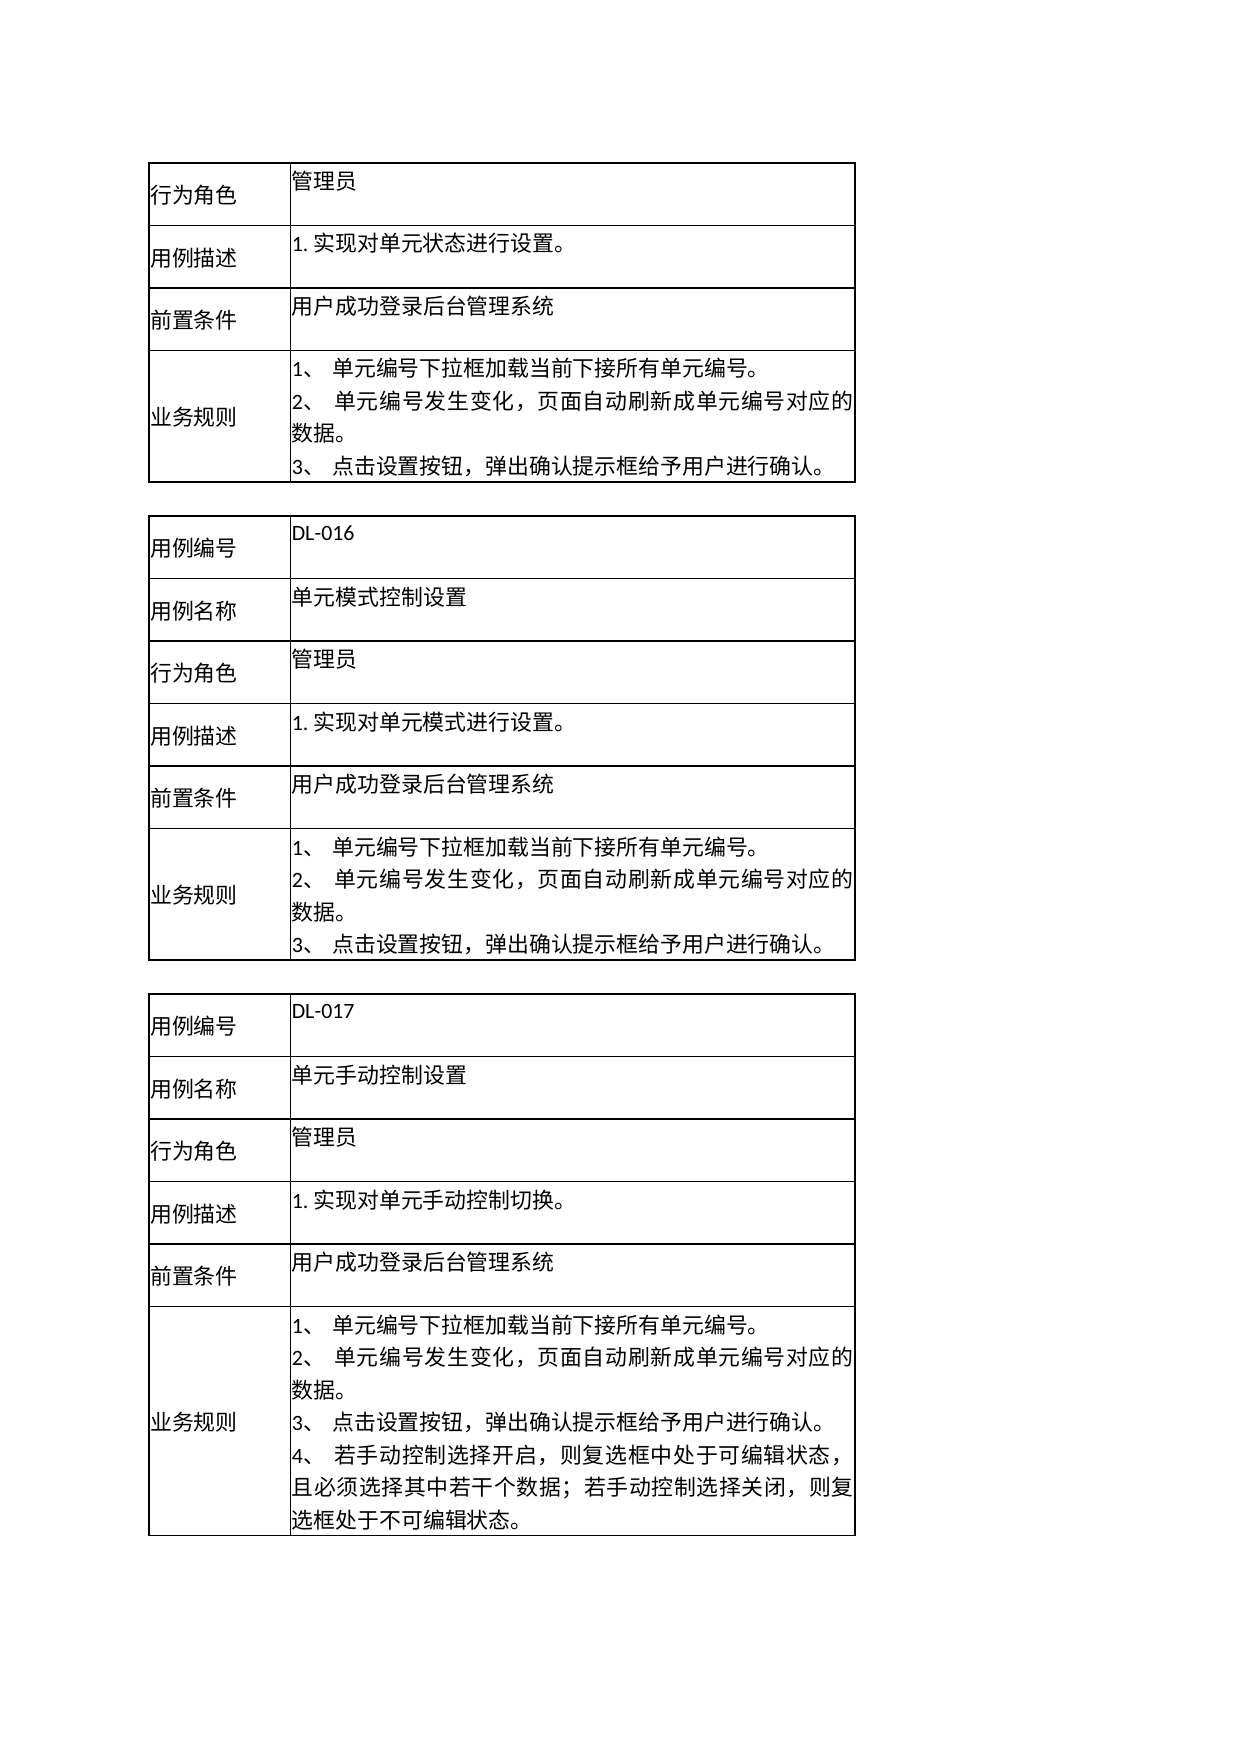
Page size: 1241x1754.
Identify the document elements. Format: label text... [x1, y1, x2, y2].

table_cell 前置条件 [150, 1245, 290, 1306]
table_cell 用例描述 [150, 704, 290, 765]
table_cell 1. 实现对单元手动控制切换。 [291, 1182, 854, 1243]
table_cell 行为角色 [150, 1120, 290, 1181]
table_header DL-016 [291, 517, 854, 578]
table_cell 用户成功登录后台管理系统 [291, 767, 854, 828]
table_header DL-017 [291, 995, 854, 1056]
table_cell 业务规则 [150, 1307, 290, 1535]
table_cell 用例名称 [150, 1057, 290, 1118]
table_cell 业务规则 [150, 829, 290, 959]
table_cell 行为角色 [150, 164, 290, 224]
table_cell 1. 实现对单元模式进行设置。 [291, 704, 854, 765]
table_header 用例编号 [150, 995, 290, 1056]
table_cell 用例名称 [150, 579, 290, 640]
table_cell 前置条件 [150, 767, 290, 828]
table_cell 单元手动控制设置 [291, 1057, 854, 1118]
table_cell 行为角色 [150, 642, 290, 703]
table_cell 1、 单元编号下拉框加载当前下接所有单元编号。 2、 单元编号发生变化，页面自动刷新成单元编号对应的数据。 3、 点击设置按钮，弹出确认提示框给予用户进行确认。 [291, 351, 854, 481]
table_cell 前置条件 [150, 289, 290, 349]
table_cell 1、 单元编号下拉框加载当前下接所有单元编号。 2、 单元编号发生变化，页面自动刷新成单元编号对应的数据。 3、 点击设置按钮，弹出确认提示框给予用户进行确认。 [291, 829, 854, 959]
table_cell 用例描述 [150, 1182, 290, 1243]
table_cell 1. 实现对单元状态进行设置。 [291, 226, 854, 287]
table_cell 管理员 [291, 164, 854, 224]
table_cell 用例描述 [150, 226, 290, 287]
table_cell 单元模式控制设置 [291, 579, 854, 640]
table_cell 业务规则 [150, 351, 290, 481]
table_cell 1、 单元编号下拉框加载当前下接所有单元编号。 2、 单元编号发生变化，页面自动刷新成单元编号对应的数据。 3、 点击设置按钮，弹出确认提示框给予用户进行确认。 4、 若手动控制选择开启，则复选框中处于可编辑状态，且必须选择其中若干个数据；若手动控制选择关闭，则复选框处于不可编辑状态。 [291, 1307, 854, 1535]
table_cell 用户成功登录后台管理系统 [291, 1245, 854, 1306]
table_header 用例编号 [150, 517, 290, 578]
table_cell 管理员 [291, 1120, 854, 1181]
table_cell 用户成功登录后台管理系统 [291, 289, 854, 349]
table_cell 管理员 [291, 642, 854, 703]
